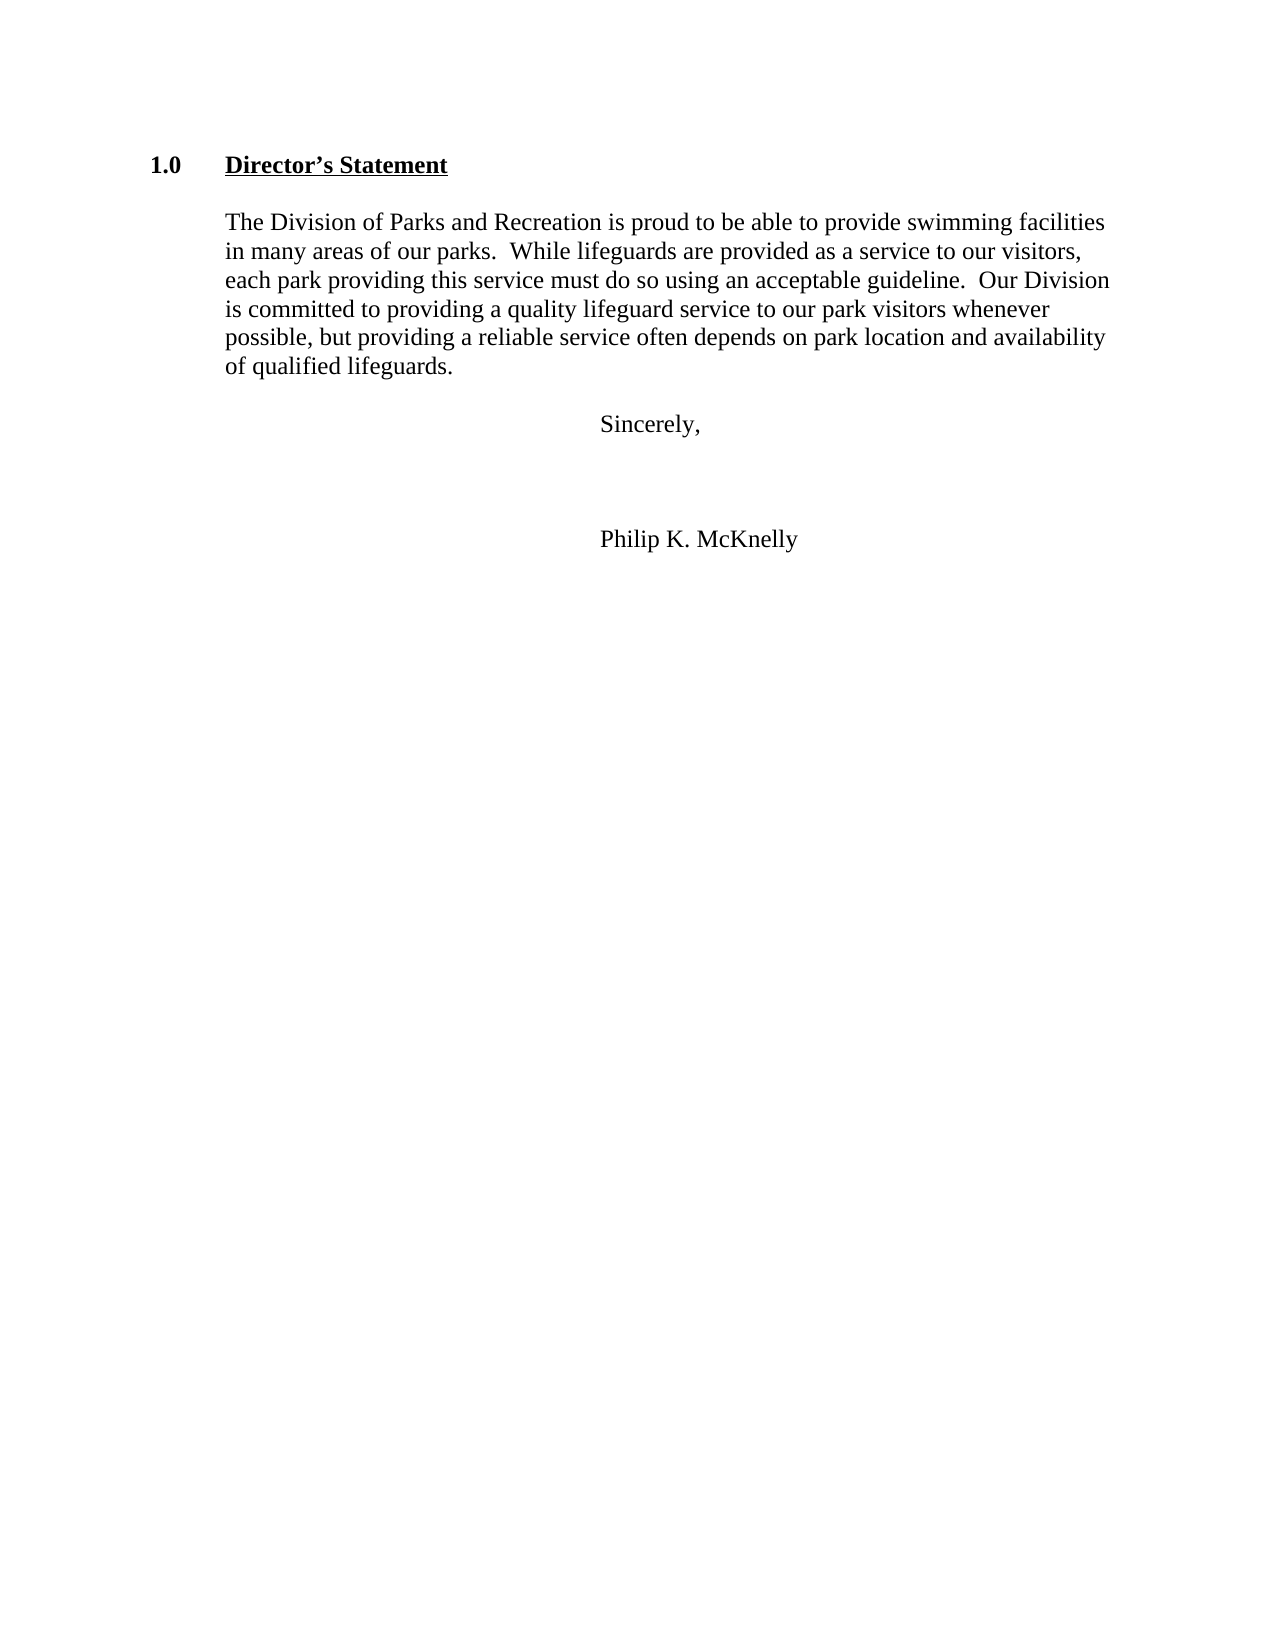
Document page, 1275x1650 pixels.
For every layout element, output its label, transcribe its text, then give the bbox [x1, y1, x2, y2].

list Director’s Statement [150, 150, 1125, 179]
text each park providing this service must do so using an acceptable guideline. Our Division [150, 265, 1125, 294]
text in many areas of our parks. While lifeguards are provided as a service to our visitors, [150, 236, 1125, 265]
text is committed to providing a quality lifeguard service to our park visitors whenever [150, 294, 1125, 322]
text of qualified lifeguards. [150, 351, 1125, 380]
text possible, but providing a reliable service often depends on park location and availability [150, 322, 1125, 351]
text Philip K. McKnelly [525, 524, 1125, 552]
text The Division of Parks and Recreation is proud to be able to provide swimming facilities [150, 207, 1125, 236]
text Sincerely, [525, 409, 1125, 437]
